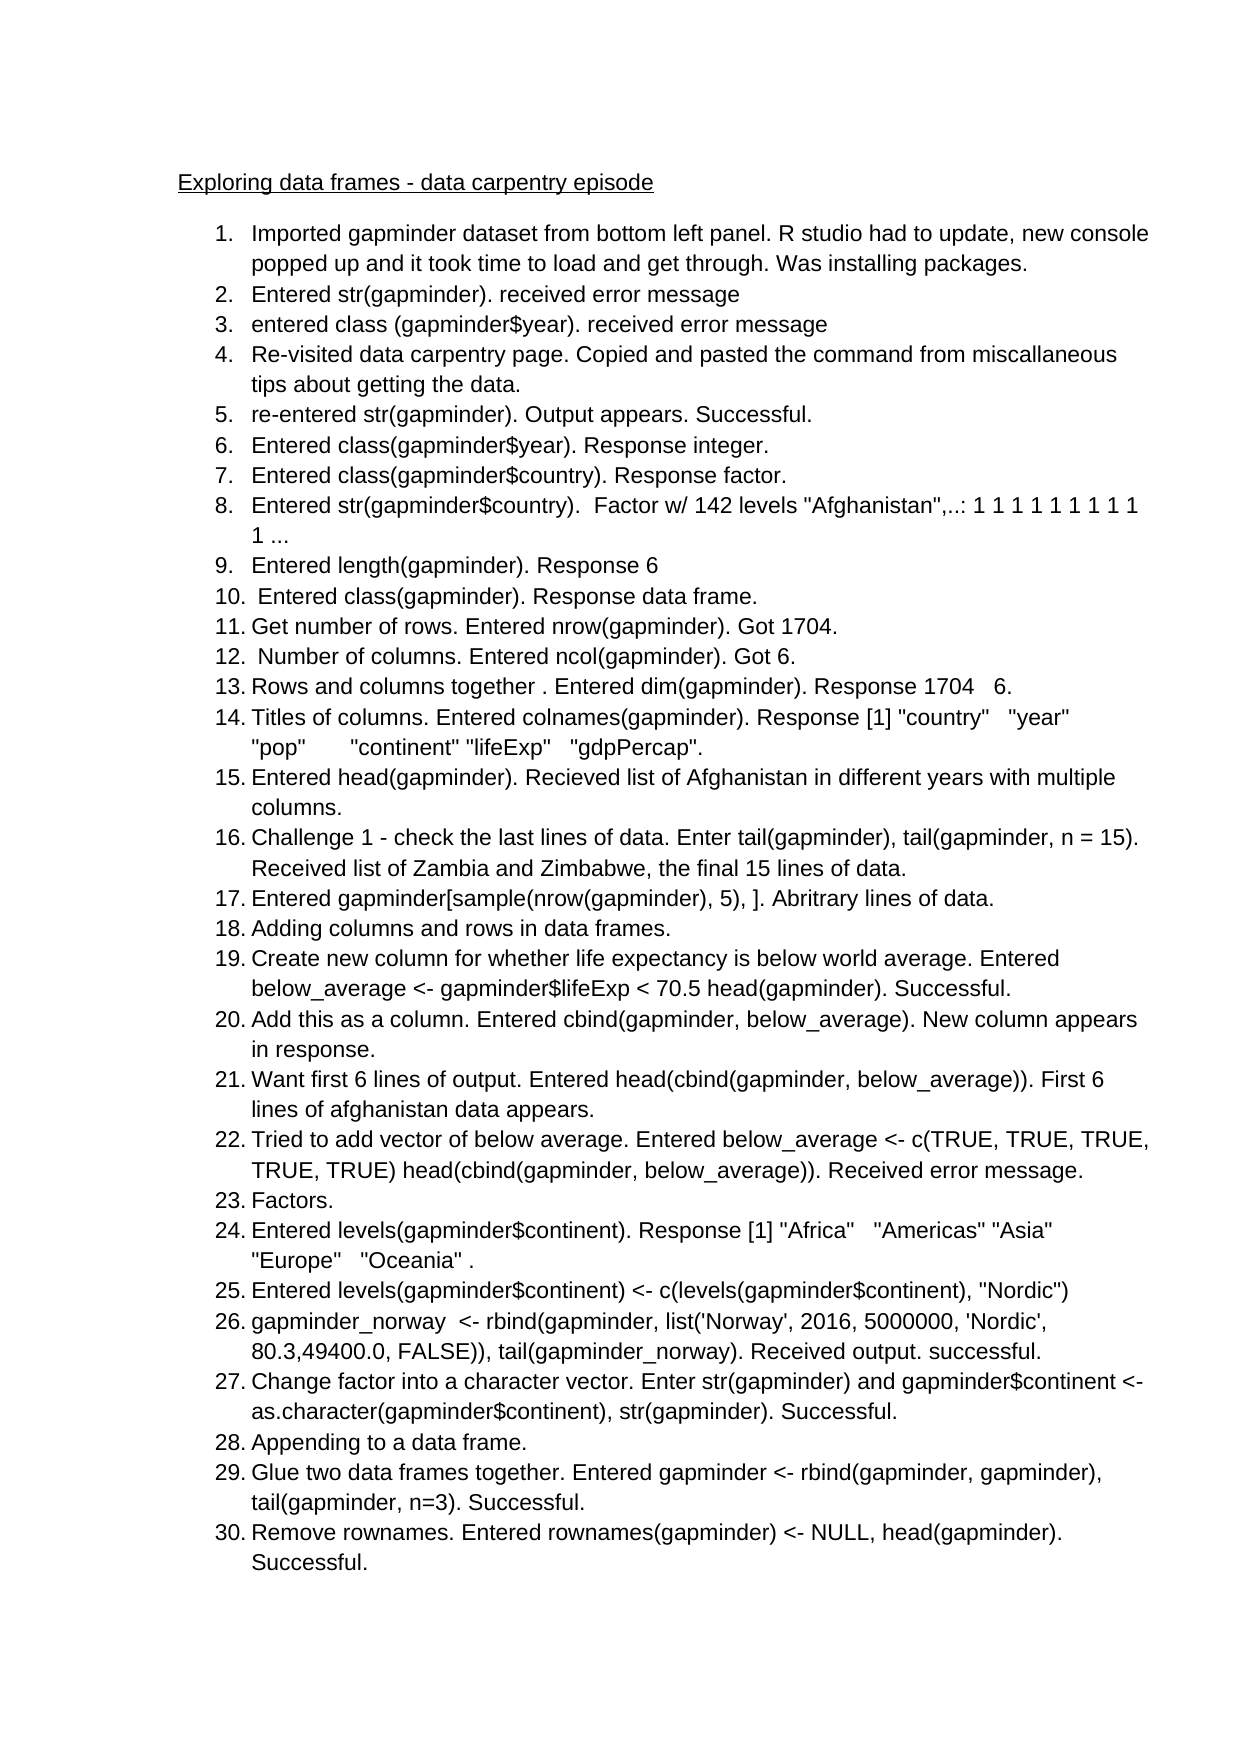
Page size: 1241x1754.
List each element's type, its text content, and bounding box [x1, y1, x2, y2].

list Get number of rows. Entered nrow(gapminder). Got 1704. [214, 613, 1152, 639]
list re-entered str(gapminder). Output appears. Successful. [214, 401, 1152, 428]
list Create new column for whether life expectancy is below world average. Entered below_average <- gapminder$lifeExp < 70.5 head(gapminder). Successful. [214, 945, 1152, 1002]
list Entered length(gapminder). Response 6 [214, 552, 1152, 579]
list Want first 6 lines of output. Entered head(cbind(gapminder, below_average)). First 6 lines of afghanistan data appears. [214, 1066, 1152, 1123]
list Entered gapminder[sample(nrow(gapminder), 5), ]. Abritrary lines of data. [214, 885, 1152, 911]
list Entered class(gapminder$year). Response integer. [214, 432, 1152, 458]
list Add this as a column. Entered cbind(gapminder, below_average). New column appears in response. [214, 1006, 1152, 1062]
list gapminder_norway <- rbind(gapminder, list('Norway', 2016, 5000000, 'Nordic', 80.3,49400.0, FALSE)), tail(gapminder_norway). Received output. successful. [214, 1308, 1152, 1364]
list Entered levels(gapminder$continent). Response [1] "Africa" "Americas" "Asia" "Europe" "Oceania" . [214, 1217, 1152, 1274]
list Re-visited data carpentry page. Copied and pasted the command from miscallaneous tips about getting the data. [214, 341, 1152, 398]
list entered class (gapminder$year). received error message [214, 311, 1152, 337]
list Entered levels(gapminder$continent) <- c(levels(gapminder$continent), "Nordic") [214, 1277, 1152, 1304]
list Challenge 1 - check the last lines of data. Enter tail(gapminder), tail(gapminder, n = 15). Received list of Zambia and Zimbabwe, the final 15 lines of data. [214, 824, 1152, 881]
list Imported gapminder dataset from bottom left panel. R studio had to update, new console popped up and it took time to load and get through. Was installing packages. [214, 220, 1152, 277]
list Entered head(gapminder). Recieved list of Afghanistan in different years with multiple columns. [214, 764, 1152, 821]
list Entered str(gapminder). received error message [214, 281, 1152, 307]
list Remove rownames. Entered rownames(gapminder) <- NULL, head(gapminder). Successful. [214, 1519, 1152, 1576]
list Entered str(gapminder$country). Factor w/ 142 levels "Afghanistan",..: 1 1 1 1 1 1 1 1 1 1 ... [214, 492, 1152, 549]
list Rows and columns together . Entered dim(gapminder). Response 1704 6. [214, 673, 1152, 700]
list Tried to add vector of below average. Entered below_average <- c(TRUE, TRUE, TRUE, TRUE, TRUE) head(cbind(gapminder, below_average)). Received error message. [214, 1126, 1152, 1183]
text Exploring data frames - data carpentry episode [177, 169, 1152, 196]
list Appending to a data frame. [214, 1428, 1152, 1455]
list Glue two data frames together. Entered gapminder <- rbind(gapminder, gapminder), tail(gapminder, n=3). Successful. [214, 1459, 1152, 1515]
list Number of columns. Entered ncol(gapminder). Got 6. [214, 643, 1152, 669]
list Titles of columns. Entered colnames(gapminder). Response [1] "country" "year" "pop" "continent" "lifeExp" "gdpPercap". [214, 703, 1152, 760]
list Entered class(gapminder). Response data frame. [214, 583, 1152, 609]
list Change factor into a character vector. Enter str(gapminder) and gapminder$continent <- as.character(gapminder$continent), str(gapminder). Successful. [214, 1368, 1152, 1425]
list Factors. [214, 1187, 1152, 1213]
list Adding columns and rows in data frames. [214, 915, 1152, 941]
list Entered class(gapminder$country). Response factor. [214, 462, 1152, 488]
